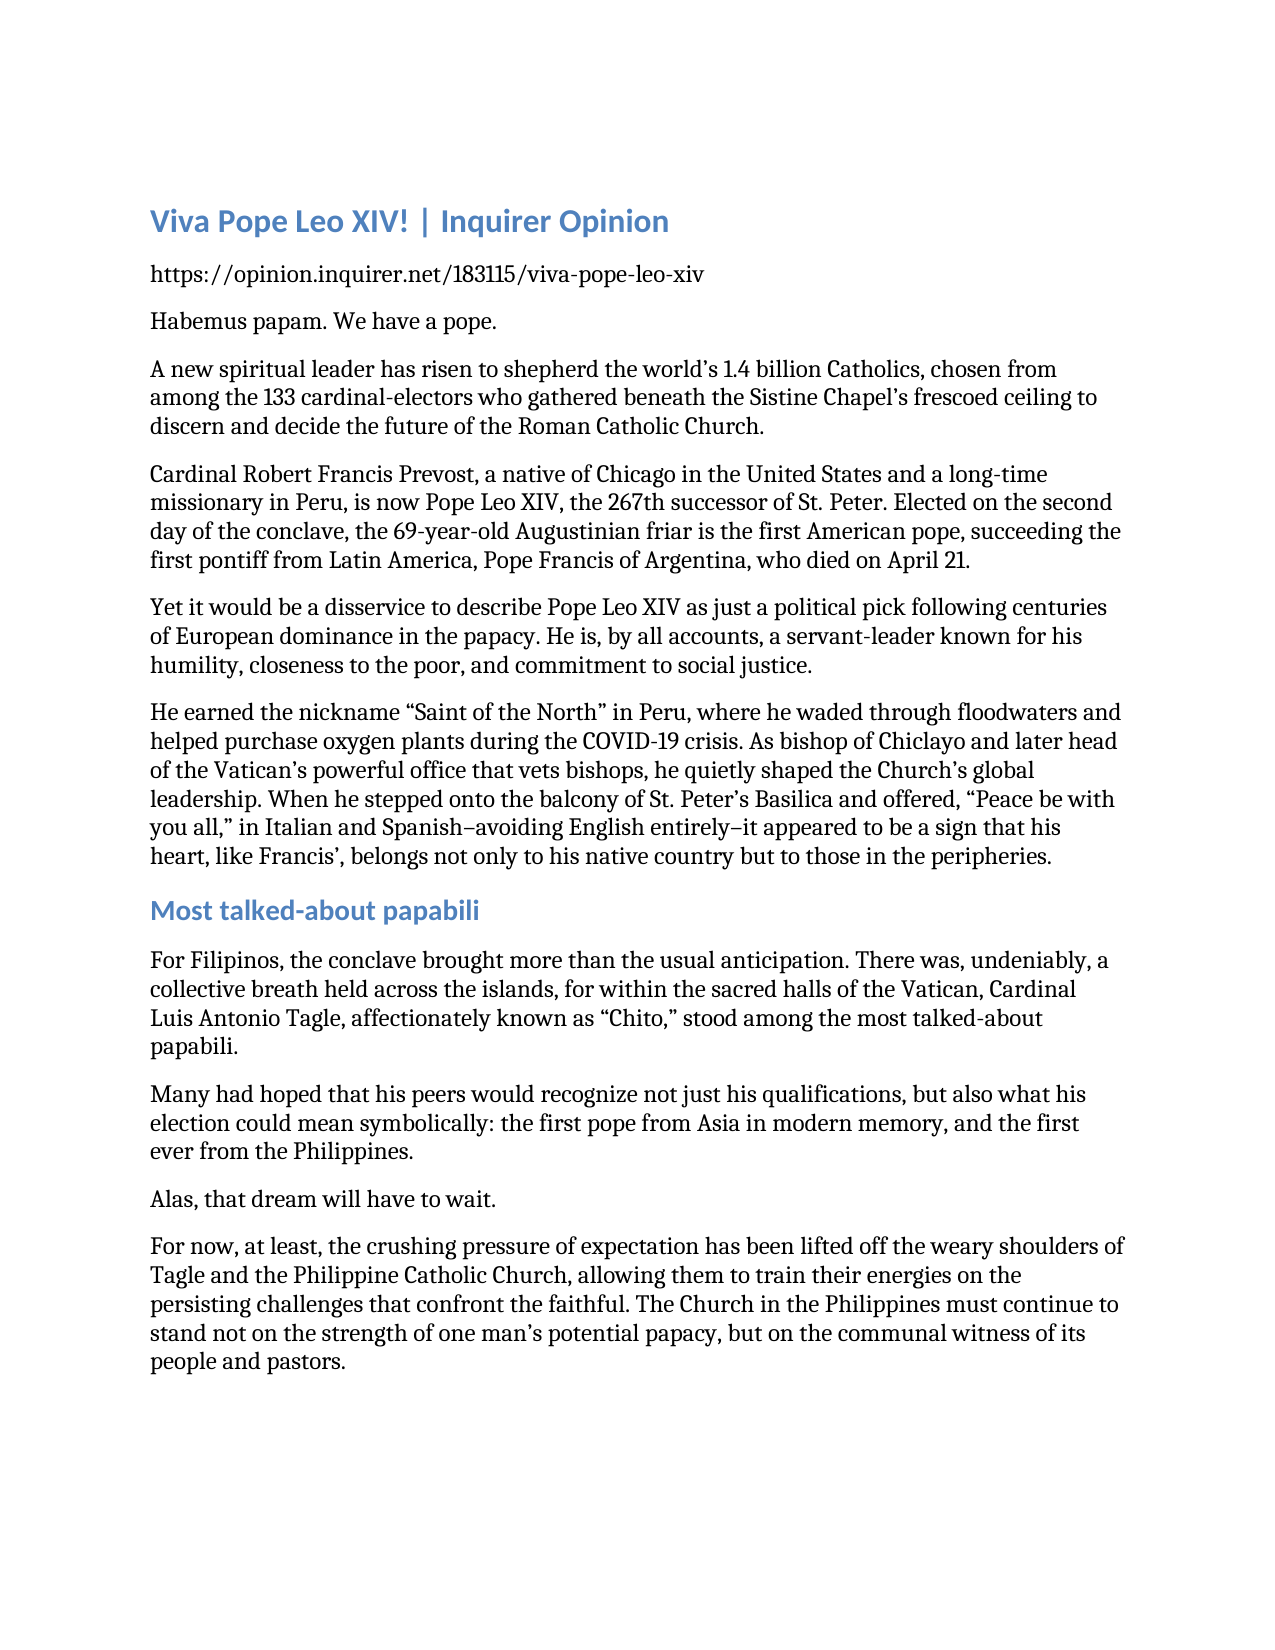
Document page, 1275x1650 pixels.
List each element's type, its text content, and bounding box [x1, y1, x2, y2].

text For Filipinos, the conclave brought more than the usual anticipation. There was, undeniably, a collective breath held across the islands, for within the sacred halls of the Vatican, Cardinal Luis Antonio Tagle, affectionately known as “Chito,” stood among the most talked-about papabili. [150, 946, 1125, 1061]
text Yet it would be a disservice to describe Pope Leo XIV as just a political pick following centuries of European dominance in the papacy. He is, by all accounts, a servant-leader known for his humility, closeness to the poor, and commitment to social justice. [150, 593, 1125, 679]
subtitle Most talked-about papabili [150, 892, 1125, 927]
text https://opinion.inquirer.net/183115/viva-pope-leo-xiv [150, 259, 1125, 288]
text Habemus papam. We have a pope. [150, 307, 1125, 336]
text A new spiritual leader has risen to shepherd the world’s 1.4 billion Catholics, chosen from among the 133 cardinal-electors who gathered beneath the Sistine Chapel’s frescoed ceiling to discern and decide the future of the Roman Catholic Church. [150, 354, 1125, 441]
text Cardinal Robert Francis Prevost, a native of Chicago in the United States and a long-time missionary in Peru, is now Pope Leo XIV, the 267th successor of St. Peter. Elected on the second day of the conclave, the 69-year-old Augustinian friar is the first American pope, succeeding the first pontiff from Latin America, Pope Francis of Argentina, who died on April 21. [150, 459, 1125, 574]
text He earned the nickname “Saint of the North” in Peru, where he waded through floodwaters and helped purchase oxygen plants during the COVID-19 crisis. As bishop of Chiclayo and later head of the Vatican’s powerful office that vets bishops, he quietly shaped the Church’s global leadership. When he stepped onto the balcony of St. Peter’s Basilica and offered, “Peace be with you all,” in Italian and Spanish–avoiding English entirely–it appeared to be a sign that his heart, like Francis’, belongs not only to his native country but to those in the peripheries. [150, 698, 1125, 871]
subtitle Viva Pope Leo XIV! | Inquirer Opinion [150, 200, 1125, 241]
text Alas, that dream will have to wait. [150, 1185, 1125, 1213]
text For now, at least, the crushing pressure of expectation has been lifted off the weary shoulders of Tagle and the Philippine Catholic Church, allowing them to train their energies on the persisting challenges that confront the faithful. The Church in the Philippines must continue to stand not on the strength of one man’s potential papacy, but on the communal witness of its people and pastors. [150, 1232, 1125, 1376]
text Many had hoped that his peers would recognize not just his qualifications, but also what his election could mean symbolically: the first pope from Asia in modern memory, and the first ever from the Philippines. [150, 1080, 1125, 1166]
